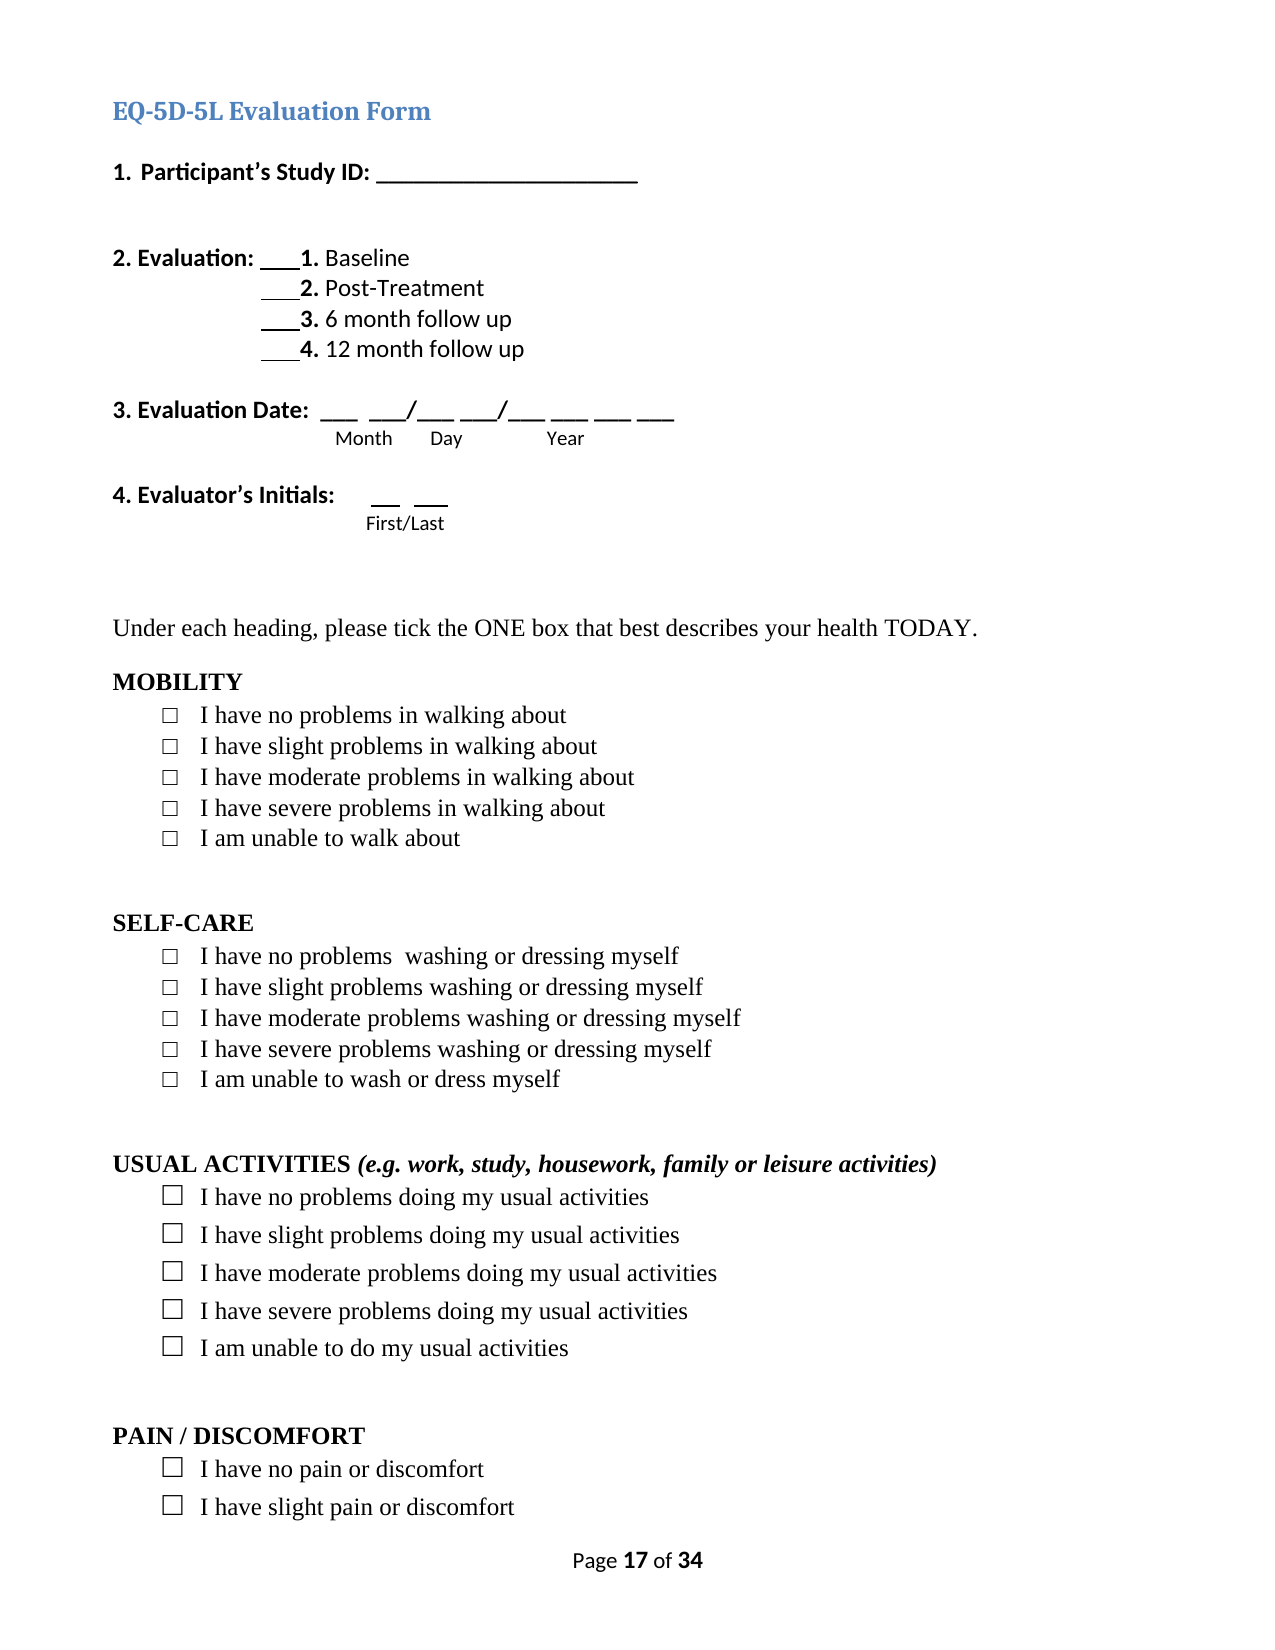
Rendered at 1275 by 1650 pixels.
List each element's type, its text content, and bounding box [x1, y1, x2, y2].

list I have severe problems in walking about [162, 793, 1162, 823]
list I am unable to do my usual activities [162, 1329, 1162, 1367]
text 2. Evaluation: 1. Baseline [112, 242, 1230, 273]
text Under each heading, please tick the ONE box that best describes your health TODAY. [112, 613, 1162, 642]
list Participant’s Study ID: _____________________ [112, 156, 1162, 186]
list I have severe problems washing or dressing myself [162, 1034, 1162, 1064]
text 4. Evaluator’s Initials: [112, 479, 1230, 510]
list I have slight pain or discomfort [162, 1487, 1162, 1525]
list I have moderate problems in walking about [162, 762, 1162, 793]
subtitle EQ-5D-5L Evaluation Form [112, 96, 1162, 127]
text MOBILITY [112, 667, 1162, 696]
list I have slight problems in walking about [162, 731, 1162, 762]
text 3. 6 month follow up [112, 303, 1162, 334]
text 2. Post-Treatment [112, 273, 1162, 303]
list I have no problems in walking about [162, 700, 1162, 731]
list I have no pain or discomfort [162, 1449, 1162, 1487]
list I have slight problems washing or dressing myself [162, 972, 1162, 1003]
list I have moderate problems doing my usual activities [162, 1253, 1162, 1291]
text Month Day Year [112, 425, 1162, 451]
text SELF-CARE [112, 908, 1162, 937]
text PAIN / DISCOMFORT [112, 1421, 1162, 1449]
list I have severe problems doing my usual activities [162, 1291, 1162, 1329]
text 3. Evaluation Date: ___ ___/___ ___/___ ___ ___ ___ [112, 395, 1162, 425]
text 4. 12 month follow up [112, 334, 1162, 364]
list I have moderate problems washing or dressing myself [162, 1003, 1162, 1034]
text First/Last [112, 510, 1162, 535]
list I am unable to walk about [162, 823, 1162, 854]
list I have no problems doing my usual activities [162, 1178, 1162, 1216]
list I have slight problems doing my usual activities [162, 1216, 1162, 1253]
list I have no problems washing or dressing myself [162, 941, 1162, 972]
text USUAL ACTIVITIES (e.g. work, study, housework, family or leisure activities) [112, 1149, 1162, 1178]
list I am unable to wash or dress myself [162, 1064, 1162, 1095]
